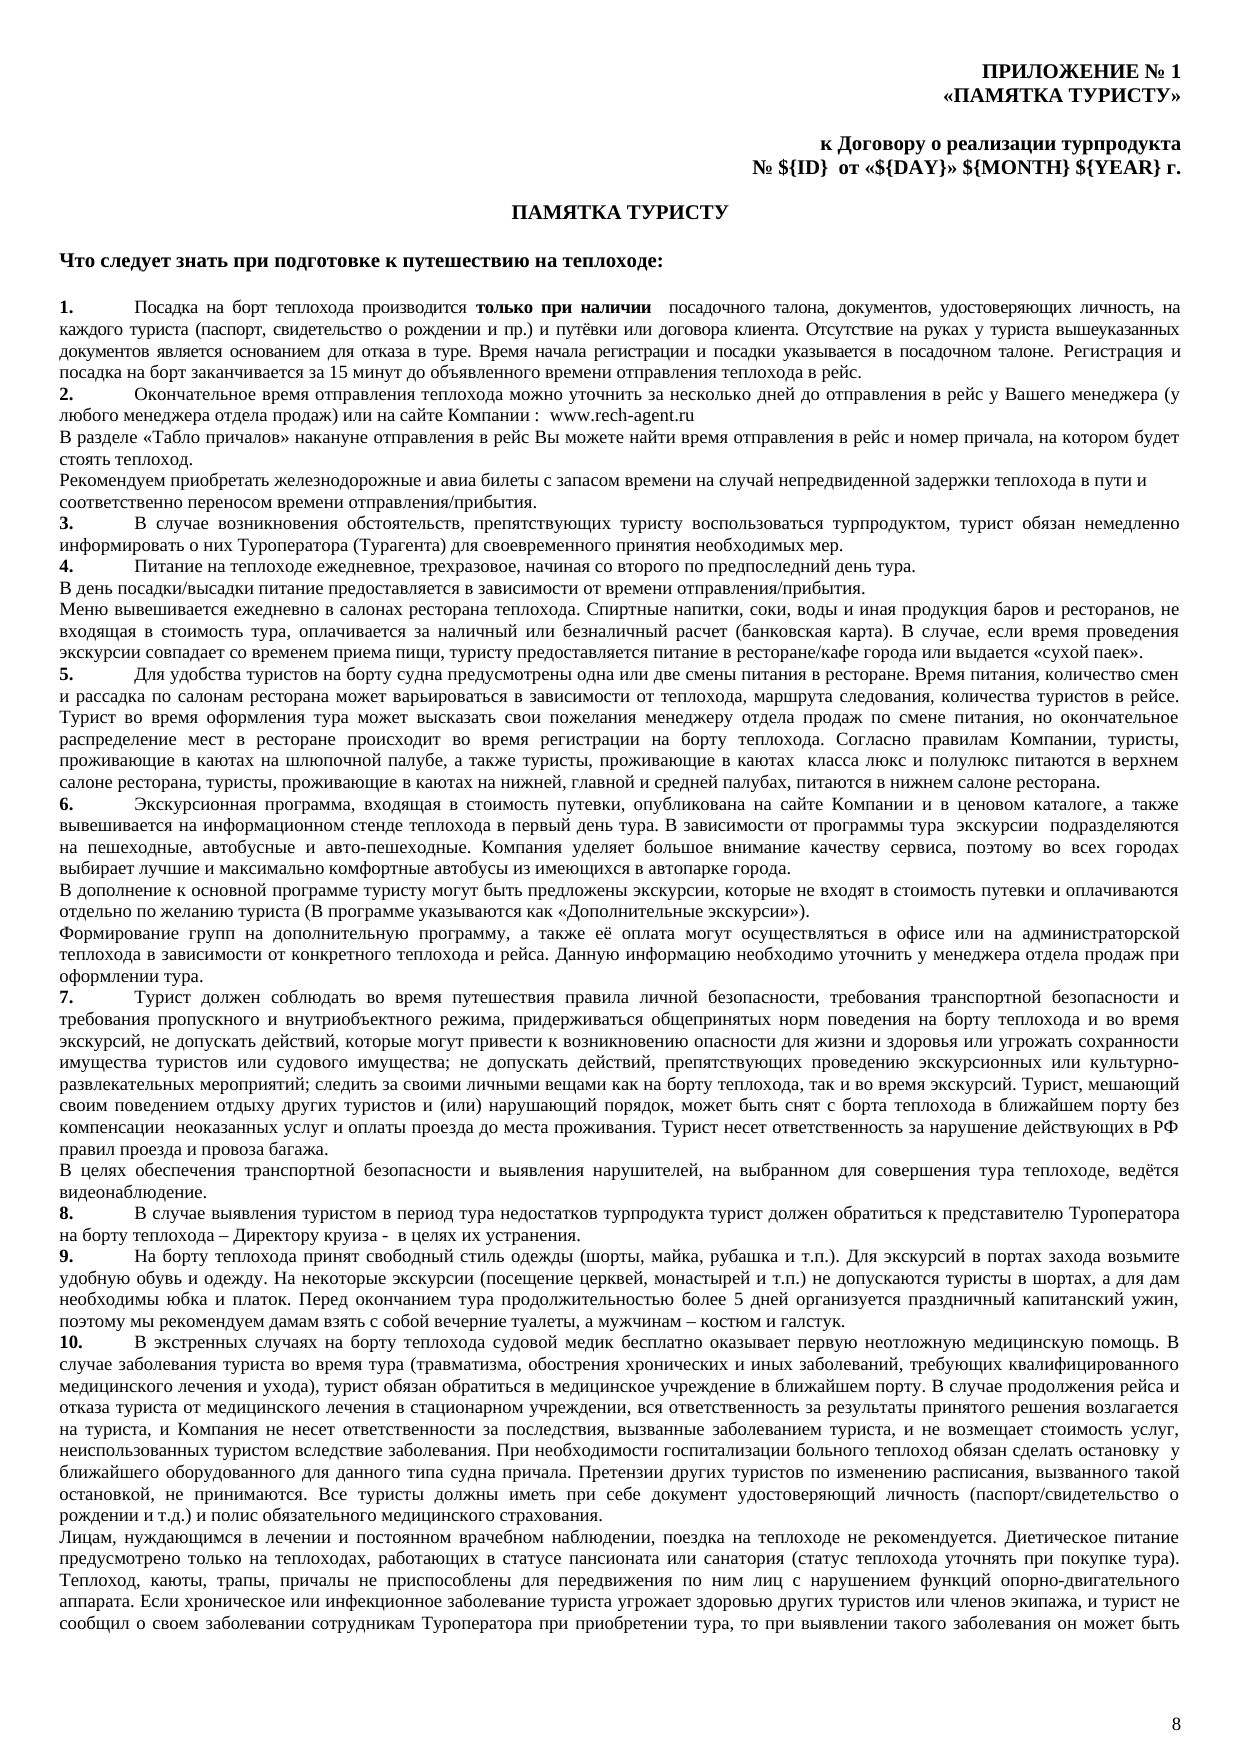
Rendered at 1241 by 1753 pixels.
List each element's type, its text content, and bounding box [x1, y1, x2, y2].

list На борту теплохода принят свободный стиль одежды (шорты, майка, рубашка и т.п.). Для экскурсий в портах захода возьмите удобную обувь и одежду. На некоторые экскурсии (посещение церквей, монастырей и т.п.) не допускаются туристы в шортах, а для дам необходимы юбка и платок. Перед окончанием тура продолжительностью более 5 дней организуется праздничный капитанский ужин, поэтому мы рекомендуем дамам взять с собой вечерние туалеты, а мужчинам – костюм и галстук. [59, 1245, 1181, 1331]
text В день посадки/высадки питание предоставляется в зависимости от времени отправления/прибытия. [59, 577, 1181, 598]
list Турист должен соблюдать во время путешествия правила личной безопасности, требования транспортной безопасности и требования пропускного и внутриобъектного режима, придерживаться общепринятых норм поведения на борту теплохода и во время экскурсий, не допускать действий, которые могут привести к возникновению опасности для жизни и здоровья или угрожать сохранности имущества туристов или судового имущества; не допускать действий, препятствующих проведению экскурсионных или культурно-развлекательных мероприятий; следить за своими личными вещами как на борту теплохода, так и во время экскурсий. Турист, мешающий своим поведением отдыху других туристов и (или) нарушающий порядок, может быть снят с борта теплохода в ближайшем порту без компенсации неоказанных услуг и оплаты проезда до места проживания. Турист несет ответственность за нарушение действующих в РФ правил проезда и провоза багажа. [59, 986, 1181, 1159]
list В случае возникновения обстоятельств, препятствующих туристу воспользоваться турпродуктом, турист обязан немедленно информировать о них Туроператора (Турагента) для своевременного принятия необходимых мер. [59, 512, 1181, 555]
text Рекомендуем приобретать железнодорожные и авиа билеты с запасом времени на случай непредвиденной задержки теплохода в пути и соответственно переносом времени отправления/прибытия. [59, 469, 1181, 512]
list Окончательное время отправления теплохода можно уточнить за несколько дней до отправления в рейс у Вашего менеджера (у любого менеджера отдела продаж) или на сайте Компании : www.rech-agent.ru [59, 383, 1181, 426]
text В дополнение к основной программе туристу могут быть предложены экскурсии, которые не входят в стоимость путевки и оплачиваются отдельно по желанию туриста (В программе указываются как «Дополнительные экскурсии»). [59, 879, 1181, 922]
list В экстренных случаях на борту теплохода судовой медик бесплатно оказывает первую неотложную медицинскую помощь. В случае заболевания туриста во время тура (травматизма, обострения хронических и иных заболеваний, требующих квалифицированного медицинского лечения и ухода), турист обязан обратиться в медицинское учреждение в ближайшем порту. В случае продолжения рейса и отказа туриста от медицинского лечения в стационарном учреждении, вся ответственность за результаты принятого решения возлагается на туриста, и Компания не несет ответственности за последствия, вызванные заболеванием туриста, и не возмещает стоимость услуг, неиспользованных туристом вследствие заболевания. При необходимости госпитализации больного теплоход обязан сделать остановку у ближайшего оборудованного для данного типа судна причала. Претензии других туристов по изменению расписания, вызванного такой остановкой, не принимаются. Все туристы должны иметь при себе документ удостоверяющий личность (паспорт/свидетельство о рождении и т.д.) и полис обязательного медицинского страхования. [59, 1331, 1181, 1526]
text В целях обеспечения транспортной безопасности и выявления нарушителей, на выбранном для совершения тура теплоходе, ведётся видеонаблюдение. [59, 1159, 1181, 1202]
text Что следует знать при подготовке к путешествию на теплоходе: [59, 248, 1181, 272]
text «ПАМЯТКА ТУРИСТУ» [59, 83, 1181, 107]
text Меню вывешивается ежедневно в салонах ресторана теплохода. Спиртные напитки, соки, воды и иная продукция баров и ресторанов, не входящая в стоимость тура, оплачивается за наличный или безналичный расчет (банковская карта). В случае, если время проведения экскурсии совпадает со временем приема пищи, туристу предоставляется питание в ресторане/кафе города или выдается «сухой паек». [59, 598, 1181, 663]
list В случае выявления туристом в период тура недостатков турпродукта турист должен обратиться к представителю Туроператора на борту теплохода – Директору круиза - в целях их устранения. [59, 1202, 1181, 1245]
text В разделе «Табло причалов» накануне отправления в рейс Вы можете найти время отправления в рейс и номер причала, на котором будет стоять теплоход. [59, 426, 1181, 469]
list Экскурсионная программа, входящая в стоимость путевки, опубликована на сайте Компании и в ценовом каталоге, а также вывешивается на информационном стенде теплохода в первый день тура. В зависимости от программы тура экскурсии подразделяются на пешеходные, автобусные и авто-пешеходные. Компания уделяет большое внимание качеству сервиса, поэтому во всех городах выбирает лучшие и максимально комфортные автобусы из имеющихся в автопарке города. [59, 792, 1181, 879]
text Формирование групп на дополнительную программу, а также её оплата могут осуществляться в офисе или на администраторской теплохода в зависимости от конкретного теплохода и рейса. Данную информацию необходимо уточнить у менеджера отдела продаж при оформлении тура. [59, 922, 1181, 986]
subtitle ПАМЯТКА ТУРИСТУ [59, 200, 1181, 224]
text № ${ID} от «${DAY}» ${MONTH} ${YEAR} г. [59, 155, 1181, 179]
list Посадка на борт теплохода производится только при наличии посадочного талона, документов, удостоверяющих личность, на каждого туриста (паспорт, свидетельство о рождении и пр.) и путёвки или договора клиента. Отсутствие на руках у туриста вышеуказанных документов является основанием для отказа в туре. Время начала регистрации и посадки указывается в посадочном талоне. Регистрация и посадка на борт заканчивается за 15 минут до объявленного времени отправления теплохода в рейс. [59, 296, 1181, 383]
text ПРИЛОЖЕНИЕ № 1 [59, 59, 1181, 83]
list Питание на теплоходе ежедневное, трехразовое, начиная со второго по предпоследний день тура. [59, 555, 1181, 577]
list Для удобства туристов на борту судна предусмотрены одна или две смены питания в ресторане. Время питания, количество смен и рассадка по салонам ресторана может варьироваться в зависимости от теплохода, маршрута следования, количества туристов в рейсе. Турист во время оформления тура может высказать свои пожелания менеджеру отдела продаж по смене питания, но окончательное распределение мест в ресторане происходит во время регистрации на борту теплохода. Согласно правилам Компании, туристы, проживающие в каютах на шлюпочной палубе, а также туристы, проживающие в каютах класса люкс и полулюкс питаются в верхнем салоне ресторана, туристы, проживающие в каютах на нижней, главной и средней палубах, питаются в нижнем салоне ресторана. [59, 663, 1181, 792]
text к Договору о реализации турпродукта [59, 131, 1181, 155]
